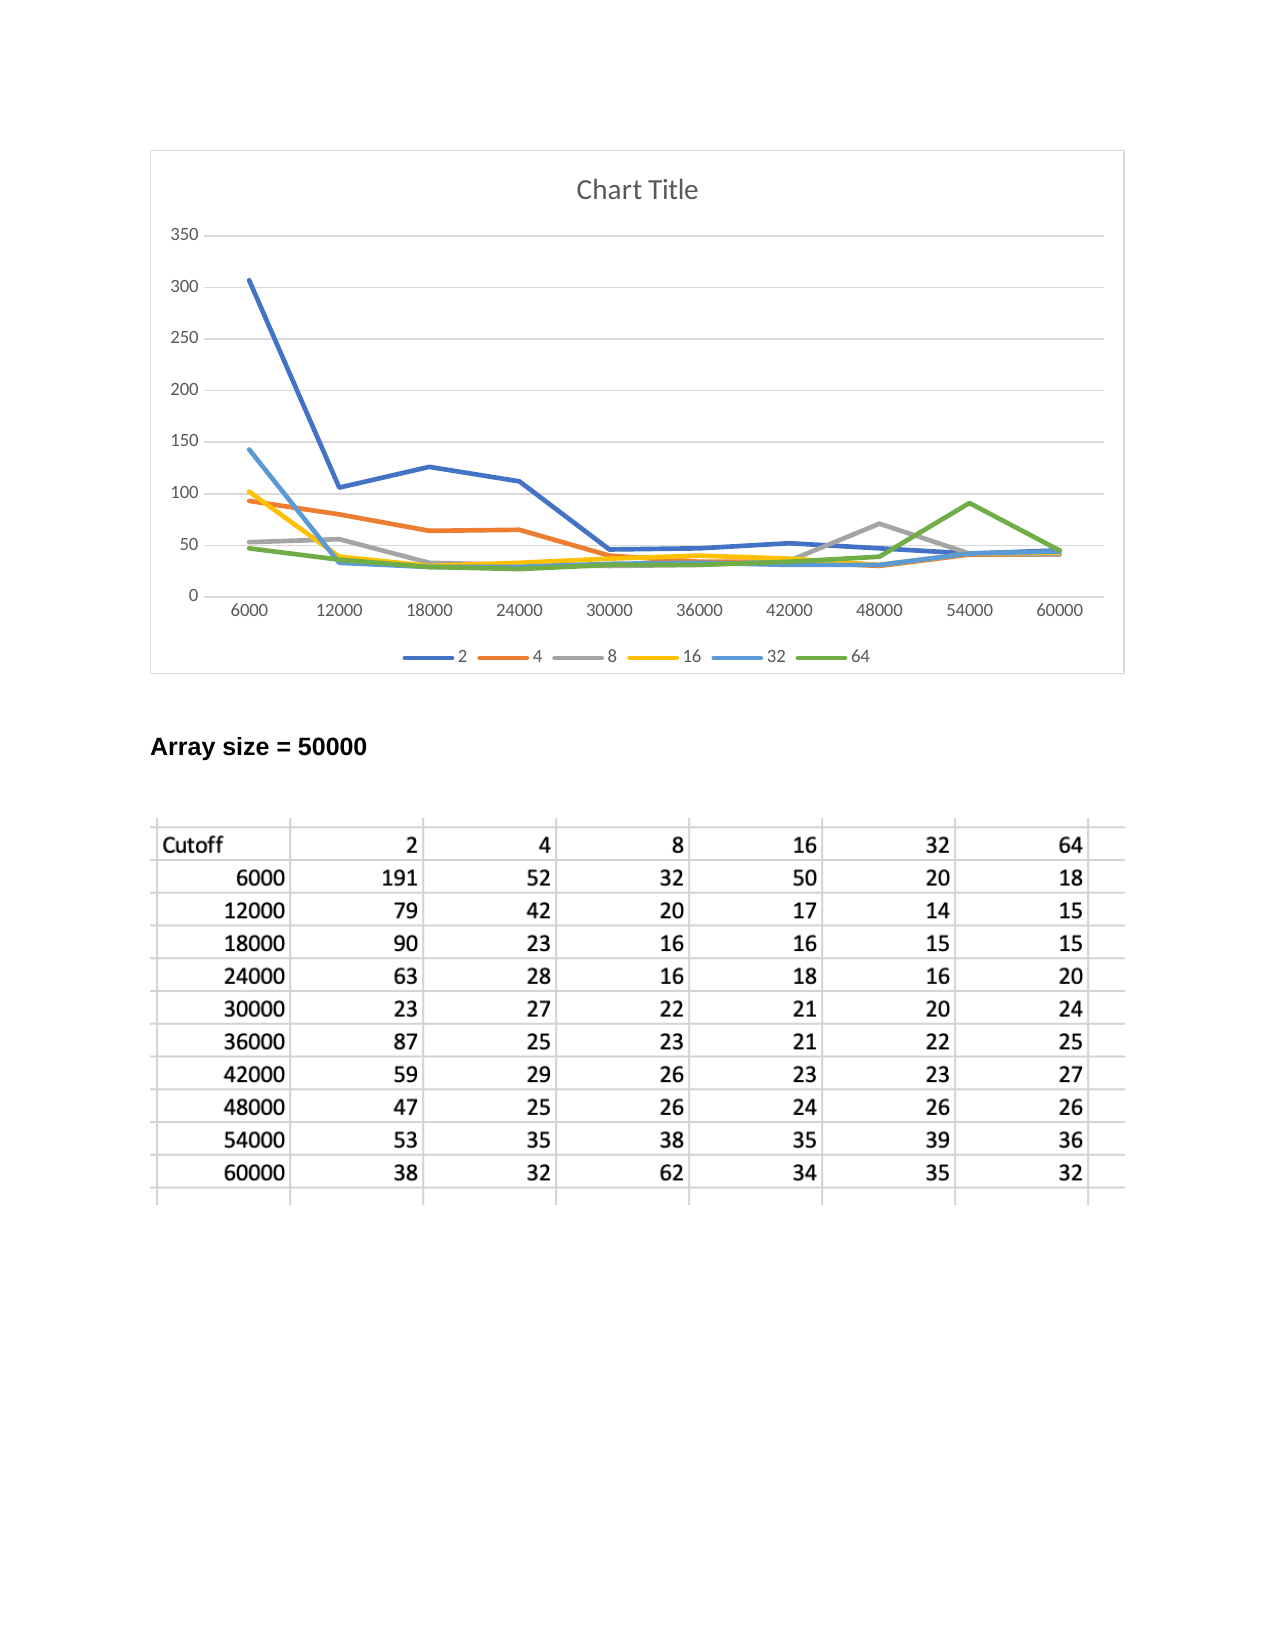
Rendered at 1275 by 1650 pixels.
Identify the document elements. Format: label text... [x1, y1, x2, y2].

text Array size = 50000 [150, 732, 1125, 761]
picture [150, 818, 1125, 1205]
